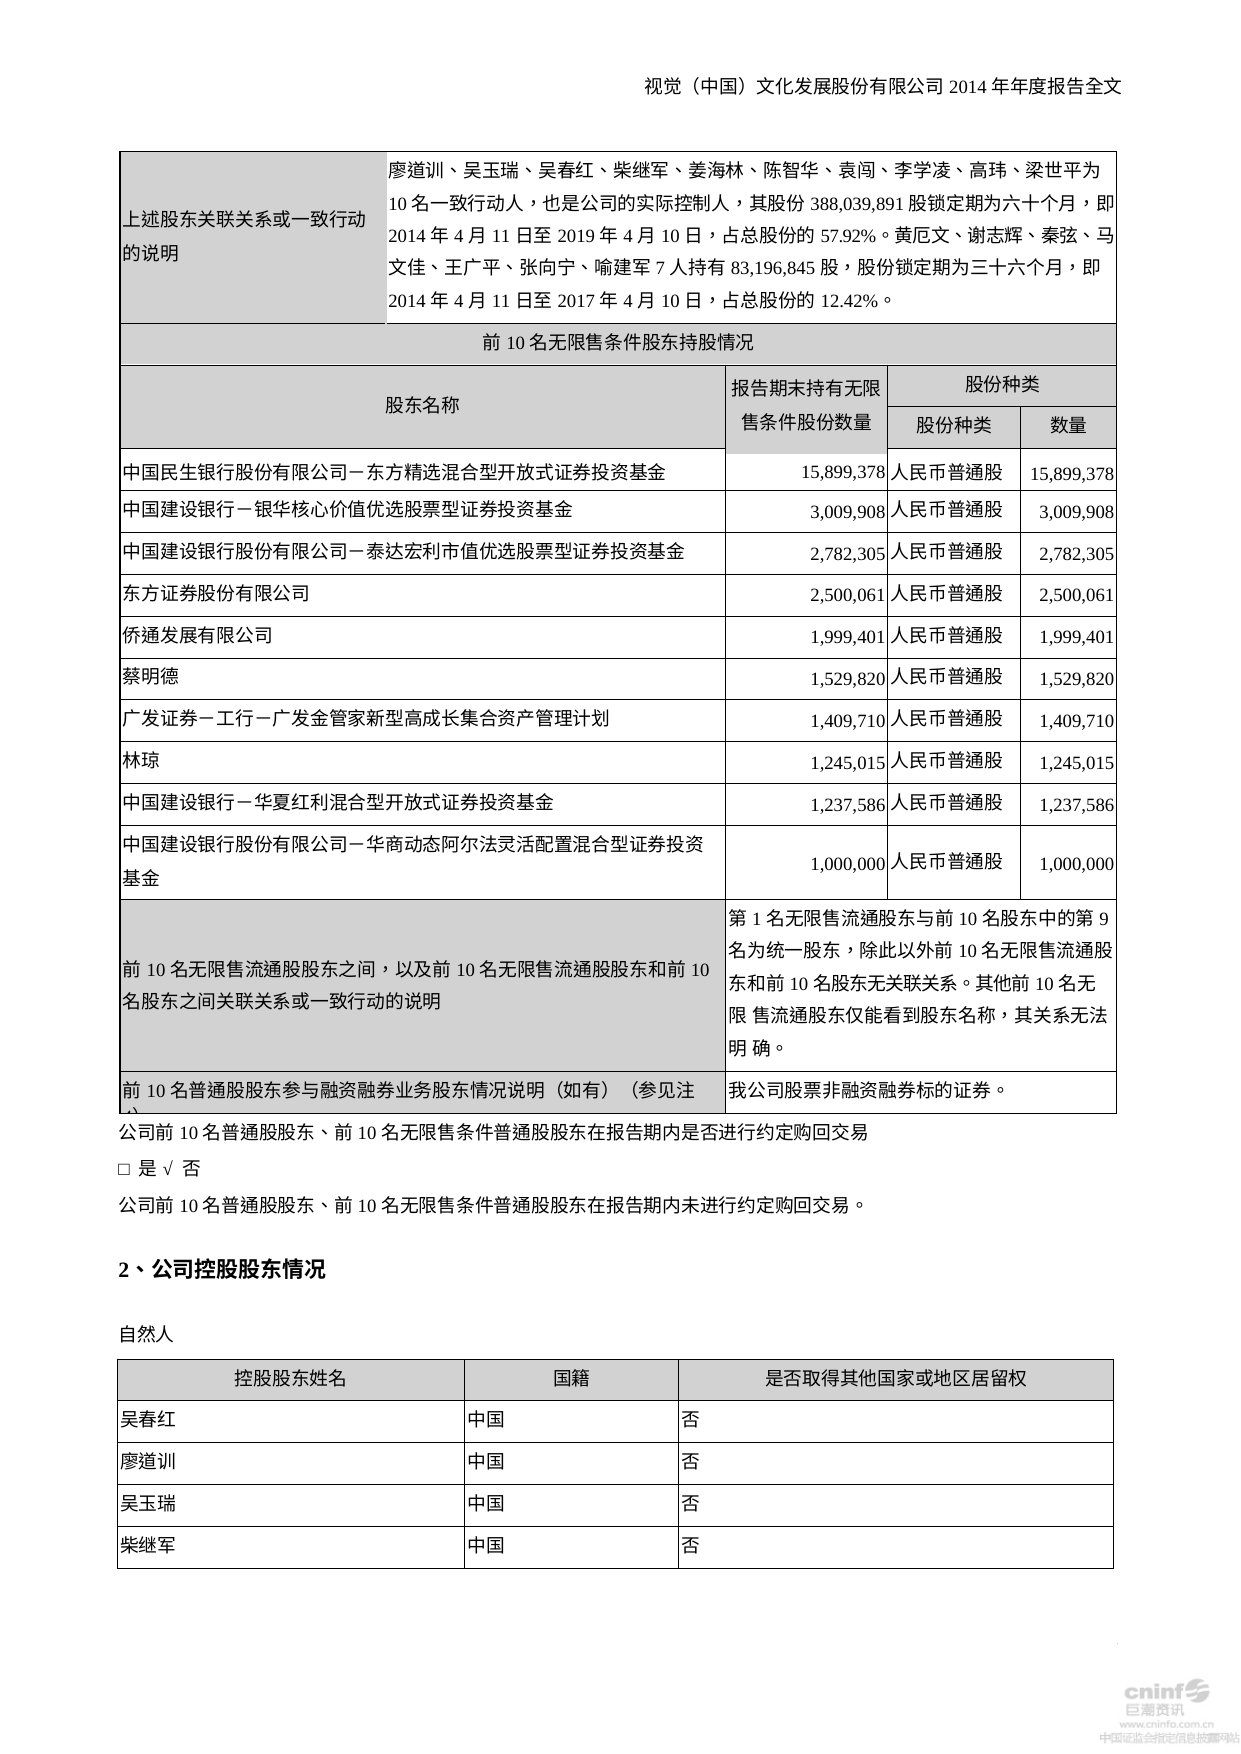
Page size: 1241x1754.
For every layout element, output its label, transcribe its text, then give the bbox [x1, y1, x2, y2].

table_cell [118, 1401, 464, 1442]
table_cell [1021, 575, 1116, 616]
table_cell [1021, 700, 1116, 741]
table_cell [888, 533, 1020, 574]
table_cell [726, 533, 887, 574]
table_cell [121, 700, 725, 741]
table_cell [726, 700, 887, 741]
text □ 是 √ 否 [118, 1156, 1240, 1181]
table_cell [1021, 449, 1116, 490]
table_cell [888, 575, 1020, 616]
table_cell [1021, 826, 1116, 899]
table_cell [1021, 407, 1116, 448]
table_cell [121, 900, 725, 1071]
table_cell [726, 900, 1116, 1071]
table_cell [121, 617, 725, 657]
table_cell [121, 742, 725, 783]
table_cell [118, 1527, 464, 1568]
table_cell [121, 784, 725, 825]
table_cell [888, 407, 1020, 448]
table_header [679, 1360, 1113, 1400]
picture [1099, 1673, 1241, 1754]
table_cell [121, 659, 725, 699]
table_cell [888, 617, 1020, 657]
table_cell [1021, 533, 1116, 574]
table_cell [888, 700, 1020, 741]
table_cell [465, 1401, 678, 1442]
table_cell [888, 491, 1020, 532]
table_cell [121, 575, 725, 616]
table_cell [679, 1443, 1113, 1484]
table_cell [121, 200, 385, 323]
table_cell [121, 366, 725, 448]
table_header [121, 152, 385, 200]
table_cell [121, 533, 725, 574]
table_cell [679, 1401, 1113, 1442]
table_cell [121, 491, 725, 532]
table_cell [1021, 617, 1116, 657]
text 公司前 10 名普通股股东、前 10 名无限售条件普通股股东在报告期内是否进行约定购回交易 [118, 1119, 1240, 1145]
subtitle 2、公司控股股东情况 [118, 1254, 1240, 1284]
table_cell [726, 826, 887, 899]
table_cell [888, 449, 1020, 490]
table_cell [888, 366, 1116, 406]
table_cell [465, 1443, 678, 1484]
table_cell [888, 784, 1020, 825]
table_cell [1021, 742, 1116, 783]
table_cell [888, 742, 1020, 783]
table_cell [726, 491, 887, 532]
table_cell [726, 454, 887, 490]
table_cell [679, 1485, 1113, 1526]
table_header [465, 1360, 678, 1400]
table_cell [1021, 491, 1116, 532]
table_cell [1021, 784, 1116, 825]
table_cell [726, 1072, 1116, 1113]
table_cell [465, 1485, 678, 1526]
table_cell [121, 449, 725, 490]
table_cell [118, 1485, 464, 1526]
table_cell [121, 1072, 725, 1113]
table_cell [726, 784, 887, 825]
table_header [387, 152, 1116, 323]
text 自然人 [118, 1321, 1240, 1347]
text 公司前 10 名普通股股东、前 10 名无限售条件普通股股东在报告期内未进行约定购回交易。 [118, 1192, 1240, 1217]
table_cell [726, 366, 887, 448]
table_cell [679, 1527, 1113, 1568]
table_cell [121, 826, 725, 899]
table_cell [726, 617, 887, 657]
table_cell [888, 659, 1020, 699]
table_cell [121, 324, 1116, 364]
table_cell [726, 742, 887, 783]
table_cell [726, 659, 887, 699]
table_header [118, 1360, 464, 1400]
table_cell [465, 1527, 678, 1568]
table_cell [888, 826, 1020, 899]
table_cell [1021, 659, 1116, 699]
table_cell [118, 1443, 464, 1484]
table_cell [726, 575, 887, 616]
